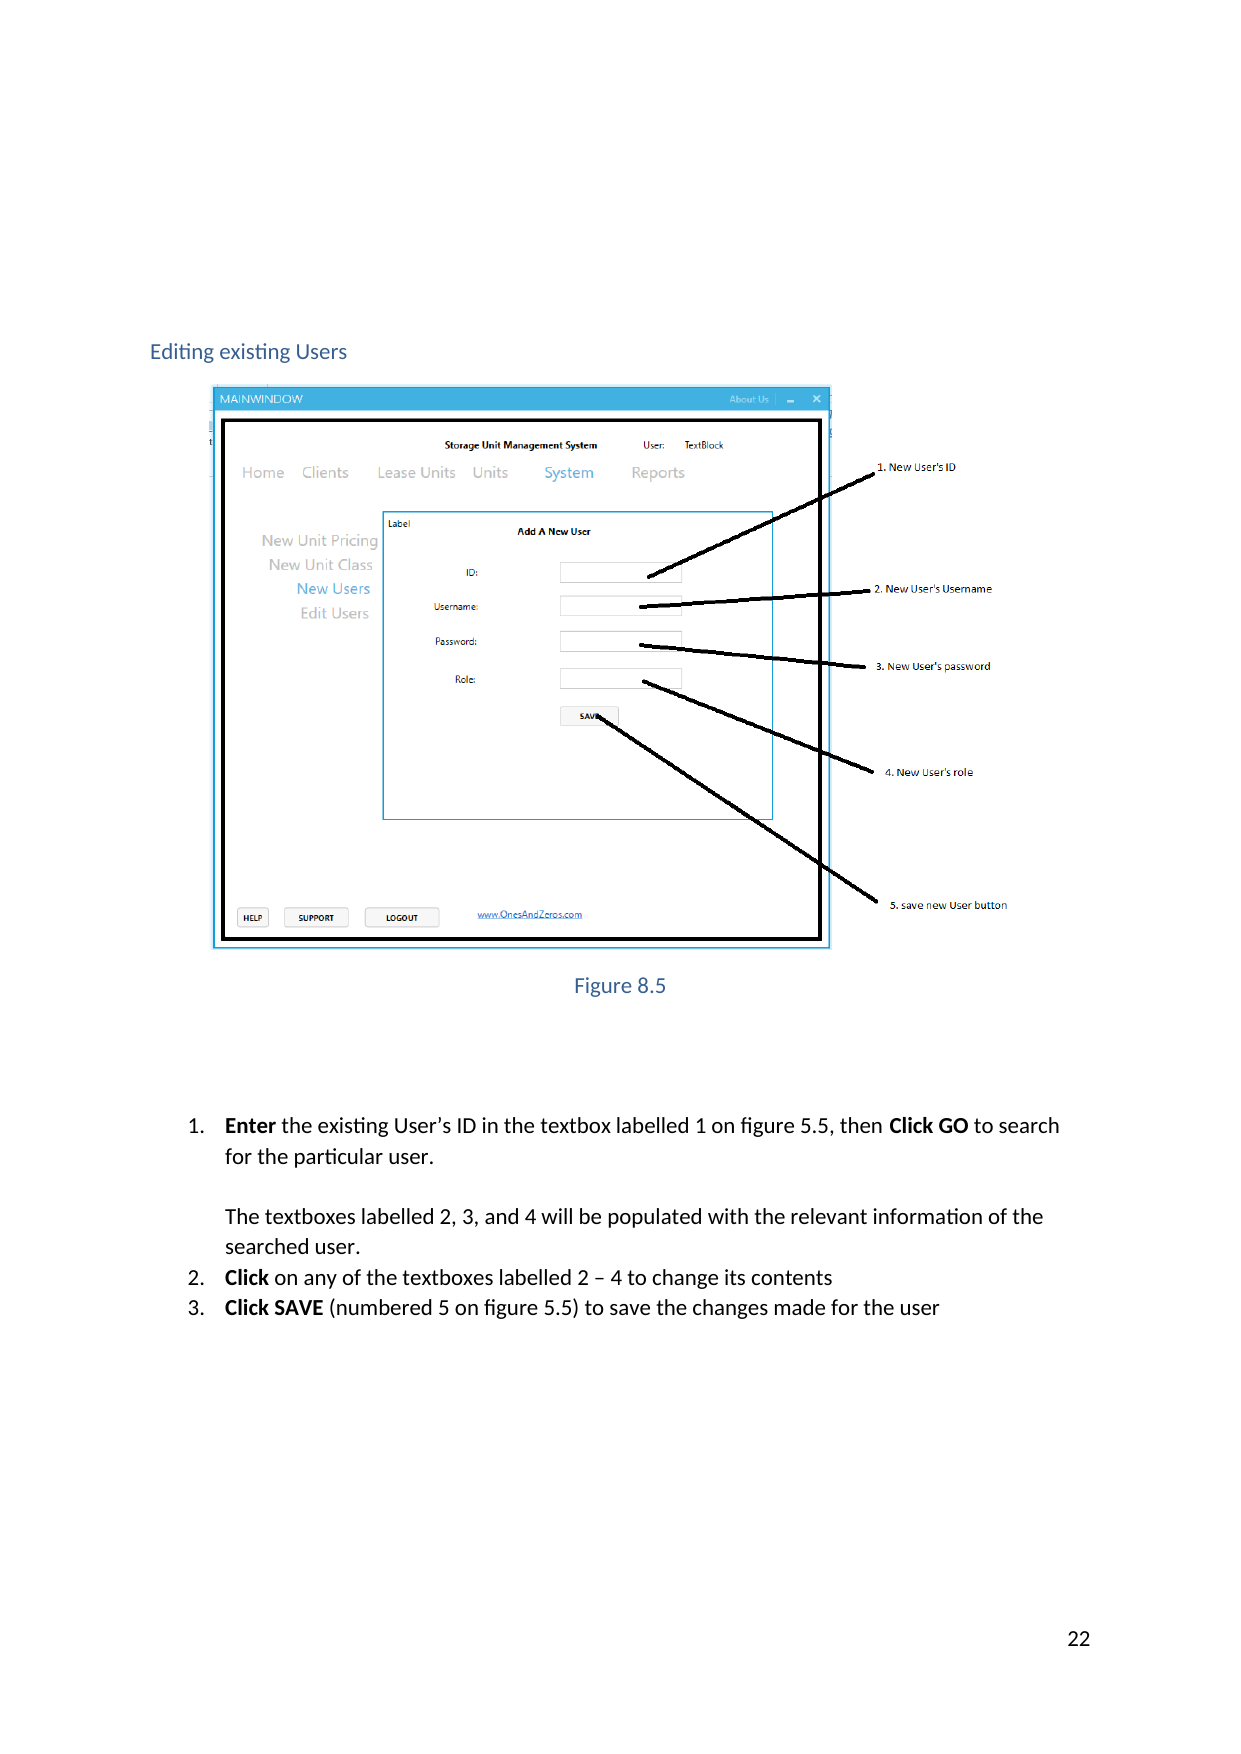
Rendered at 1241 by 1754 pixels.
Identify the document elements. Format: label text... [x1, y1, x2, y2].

text Figure 8.5 [150, 971, 1090, 999]
list Click SAVE (numbered 5 on figure 5.5) to save the changes made for the user [187, 1293, 1090, 1321]
list Enter the existing User’s ID in the textbox labelled 1 on figure 5.5, then Click GO to search for the particular user. [187, 1112, 1090, 1170]
picture [209, 384, 1032, 953]
list Click on any of the textboxes labelled 2 – 4 to change its contents [187, 1263, 1090, 1291]
list The textboxes labelled 2, 3, and 4 will be populated with the relevant information of the searched user. [225, 1202, 1090, 1261]
text Editing existing Users [150, 337, 1090, 366]
